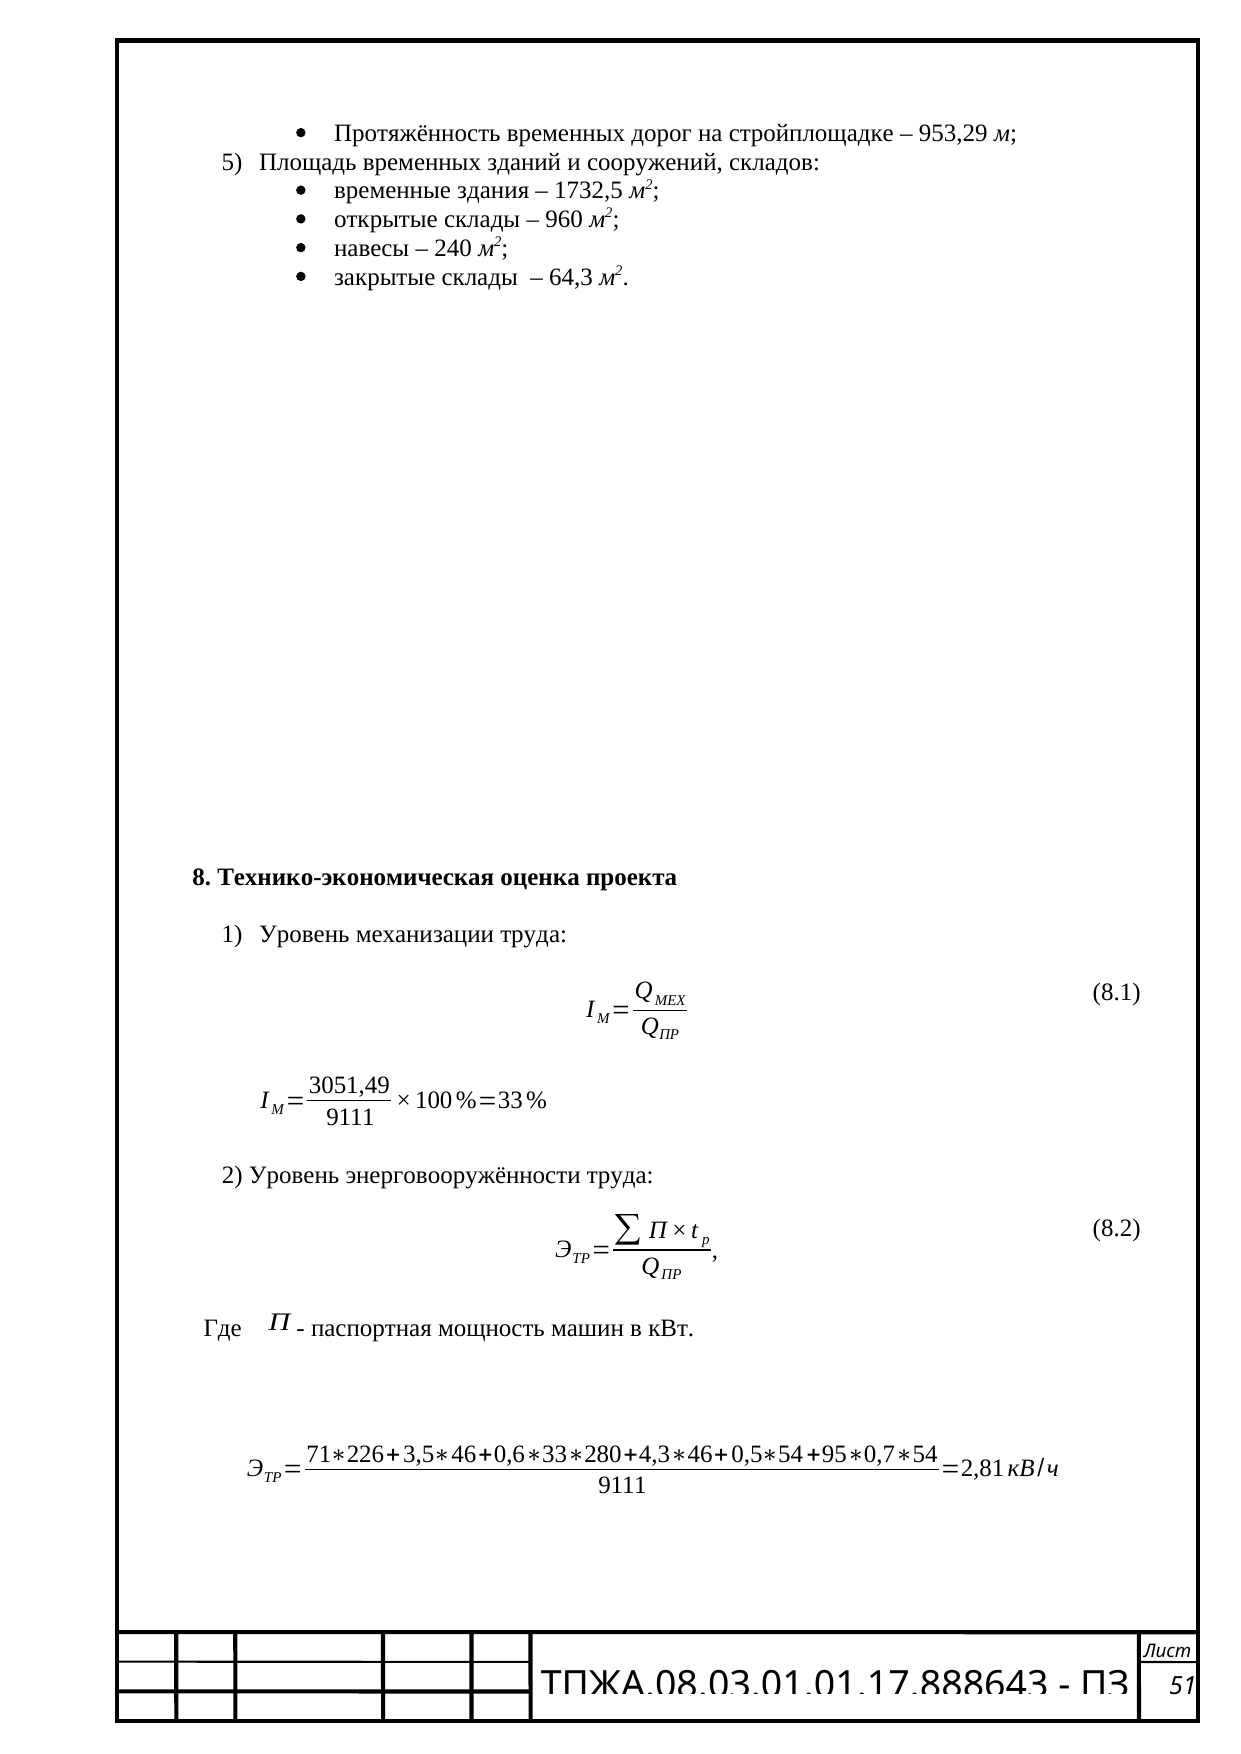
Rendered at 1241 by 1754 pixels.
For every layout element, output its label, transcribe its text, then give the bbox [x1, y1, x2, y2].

list Площадь временных зданий и сооружений, складов: [221, 147, 1152, 176]
list открытые склады – 960 м2; [296, 204, 1152, 233]
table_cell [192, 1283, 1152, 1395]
subtitle 8. Технико-экономическая оценка проекта [192, 862, 1152, 891]
list навесы – 240 м2; [296, 233, 1152, 262]
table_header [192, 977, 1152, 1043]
text 2) Уровень энерговооружённости труда: [222, 1160, 1152, 1188]
list Уровень механизации труда: [221, 919, 1152, 948]
list закрытые склады – 64,3 м2. [296, 262, 1152, 291]
list Протяжённость временных дорог на стройплощадке – 953,29 м; [296, 118, 1152, 147]
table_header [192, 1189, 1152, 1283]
list временные здания – 1732,5 м2; [296, 176, 1152, 204]
